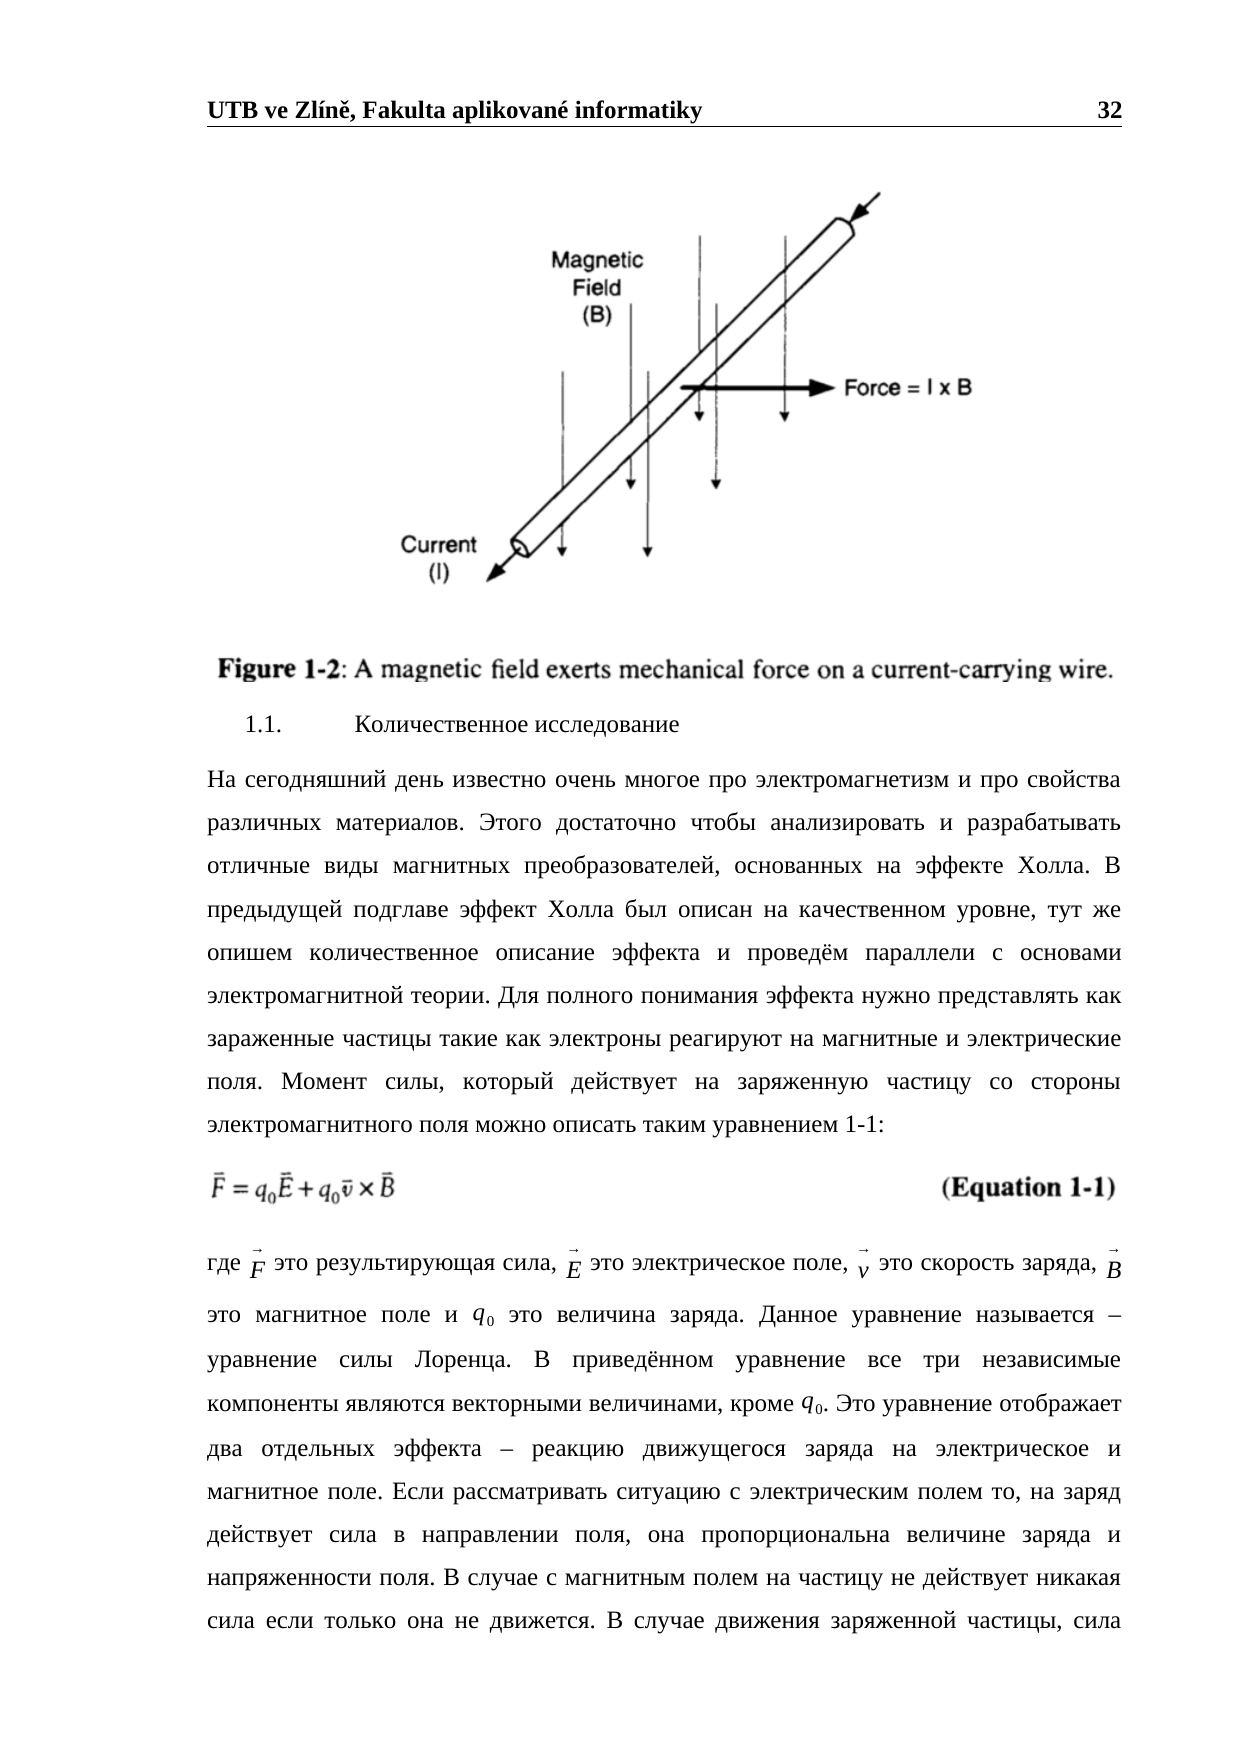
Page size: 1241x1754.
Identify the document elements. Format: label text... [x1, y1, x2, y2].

list Количественное исследование [244, 709, 1122, 737]
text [207, 1239, 1122, 1634]
picture [206, 177, 1123, 682]
picture [206, 1165, 1123, 1213]
text На сегодняшний день известно очень многое про электромагнетизм и про свойства различных материалов. Этого достаточно чтобы анализировать и разрабатывать отличные виды магнитных преобразователей, основанных на эффекте Холла. В предыдущей подглаве эффект Холла был описан на качественном уровне, тут же опишем количественное описание эффекта и проведём параллели с основами электромагнитной теории. Для полного понимания эффекта нужно представлять как зараженные частицы такие как электроны реагируют на магнитные и электрические поля. Момент силы, который действует на заряженную частицу со стороны электромагнитного поля можно описать таким уравнением 1-1: [207, 764, 1122, 1138]
